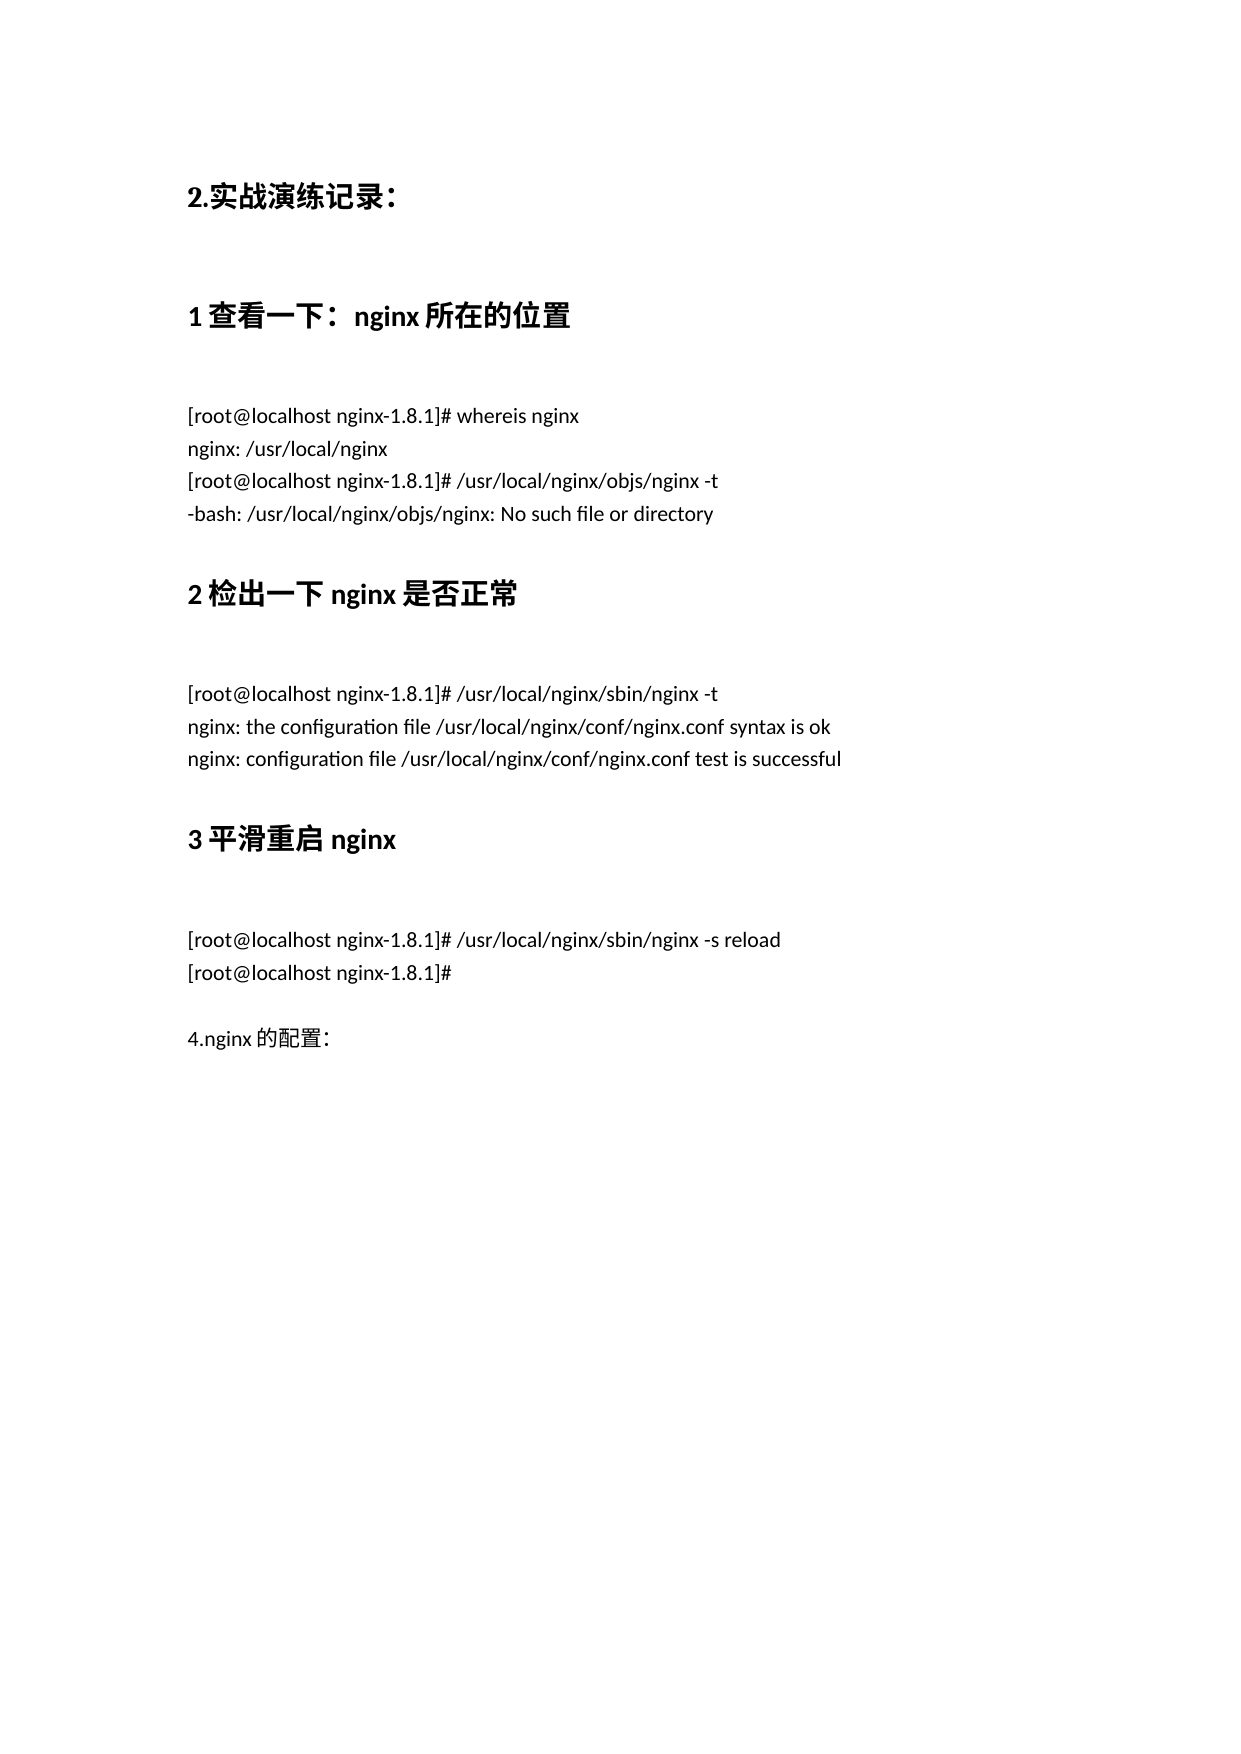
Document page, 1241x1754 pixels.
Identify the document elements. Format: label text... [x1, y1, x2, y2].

text [root@localhost nginx-1.8.1]# [187, 956, 1053, 988]
text nginx: /usr/local/nginx [187, 432, 1053, 465]
subtitle 3平滑重启nginx [187, 804, 1053, 869]
text 4.nginx的配置： [187, 1021, 1053, 1053]
text [root@localhost nginx-1.8.1]# /usr/local/nginx/sbin/nginx -s reload [187, 923, 1053, 956]
text [root@localhost nginx-1.8.1]# /usr/local/nginx/sbin/nginx -t [187, 678, 1053, 710]
text -bash: /usr/local/nginx/objs/nginx: No such file or directory [187, 497, 1053, 530]
text [root@localhost nginx-1.8.1]# whereis nginx [187, 400, 1053, 432]
subtitle 2检出一下nginx是否正常 [187, 559, 1053, 624]
text nginx: the configuration file /usr/local/nginx/conf/nginx.conf syntax is ok [187, 710, 1053, 743]
text [root@localhost nginx-1.8.1]# /usr/local/nginx/objs/nginx -t [187, 465, 1053, 497]
subtitle 2.实战演练记录： [187, 162, 1053, 227]
text nginx: configuration file /usr/local/nginx/conf/nginx.conf test is successful [187, 743, 1053, 775]
subtitle 1查看一下：nginx所在的位置 [187, 281, 1053, 346]
